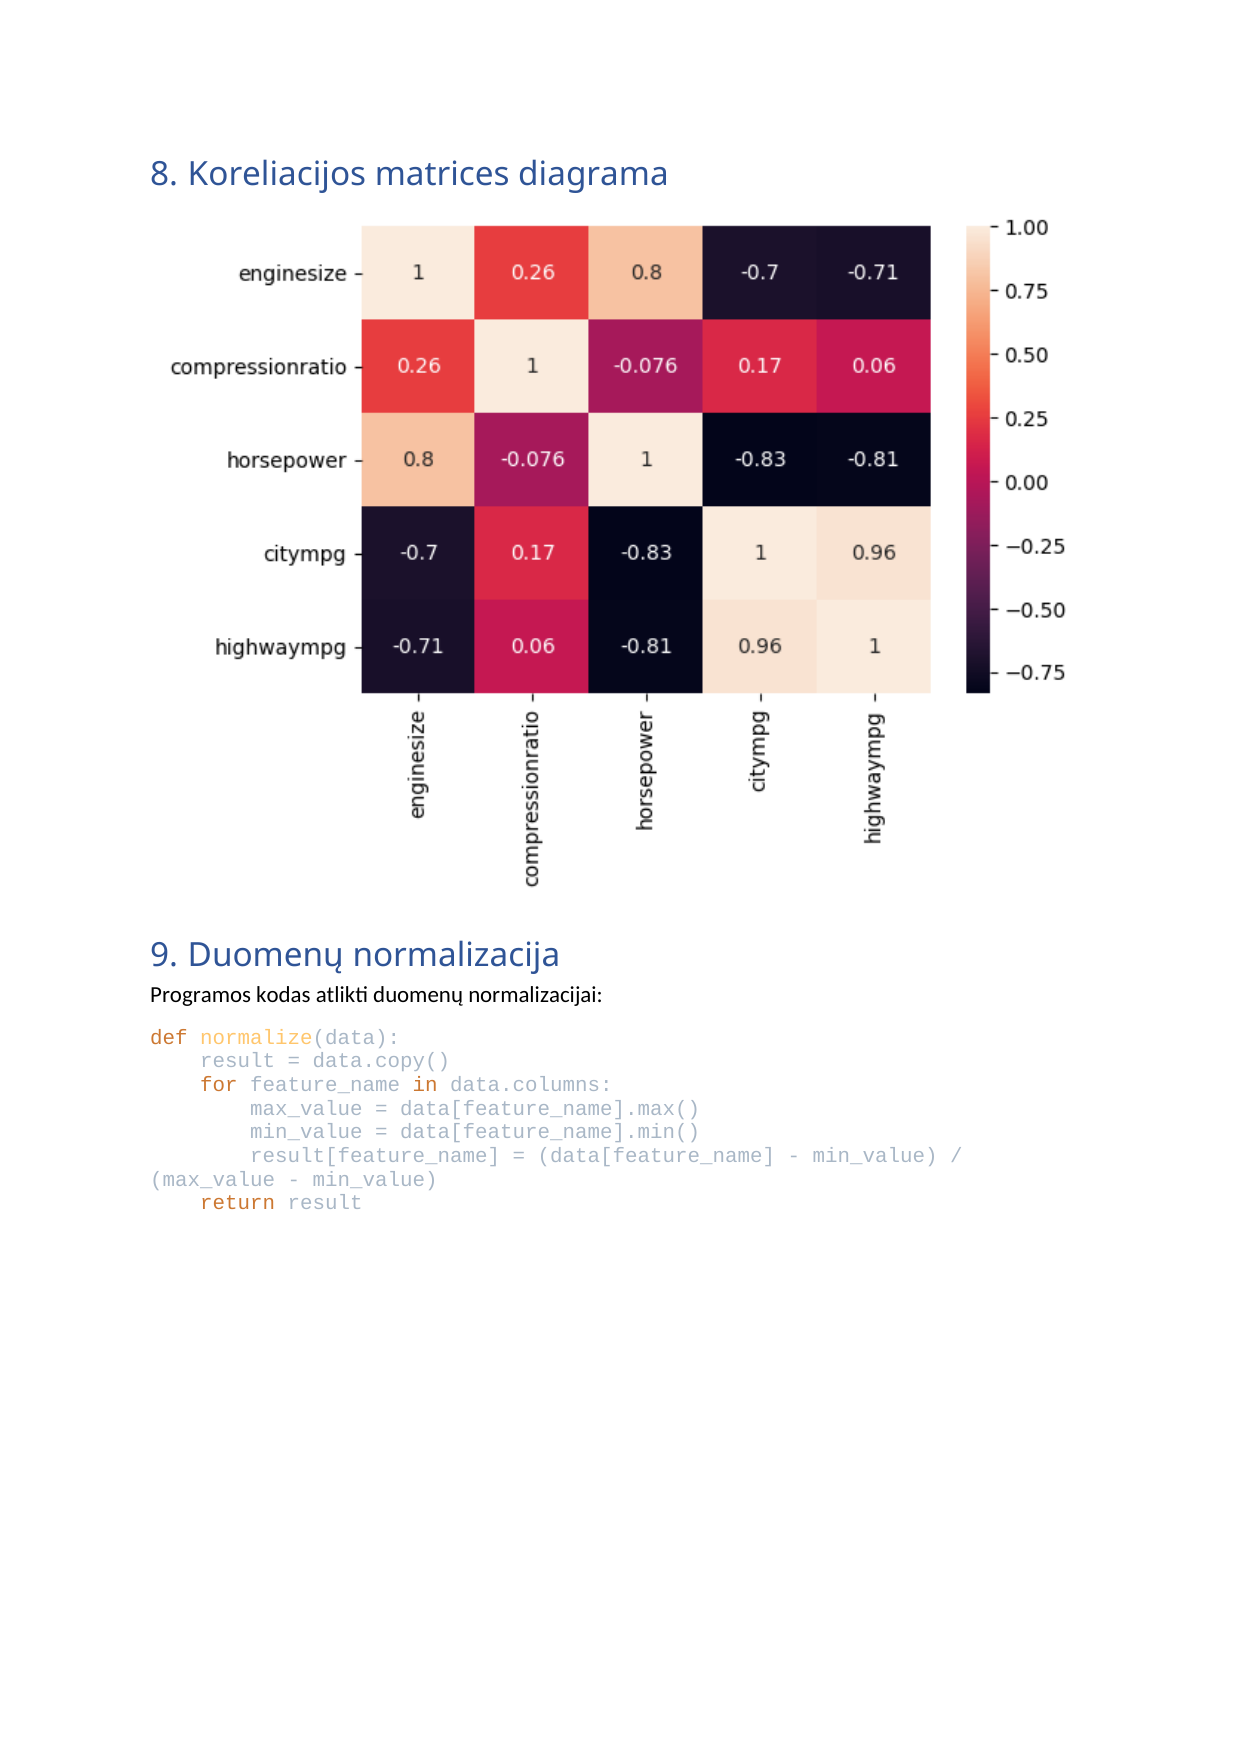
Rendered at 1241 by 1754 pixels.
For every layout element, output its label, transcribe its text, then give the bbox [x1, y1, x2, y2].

picture [150, 198, 1091, 904]
text Programos kodas atlikti duomenų normalizacijai: [150, 980, 1090, 1008]
text def normalize(data): result = data.copy() for feature_name in data.columns: max_value = data[feature_name].max() min_value = data[feature_name].min() result[feature_name] = (data[feature_name] - min_value) / (max_value - min_value) return result [150, 1027, 1090, 1216]
subtitle Duomenų normalizacija [150, 931, 1090, 976]
subtitle Koreliacijos matrices diagrama [150, 150, 1090, 195]
